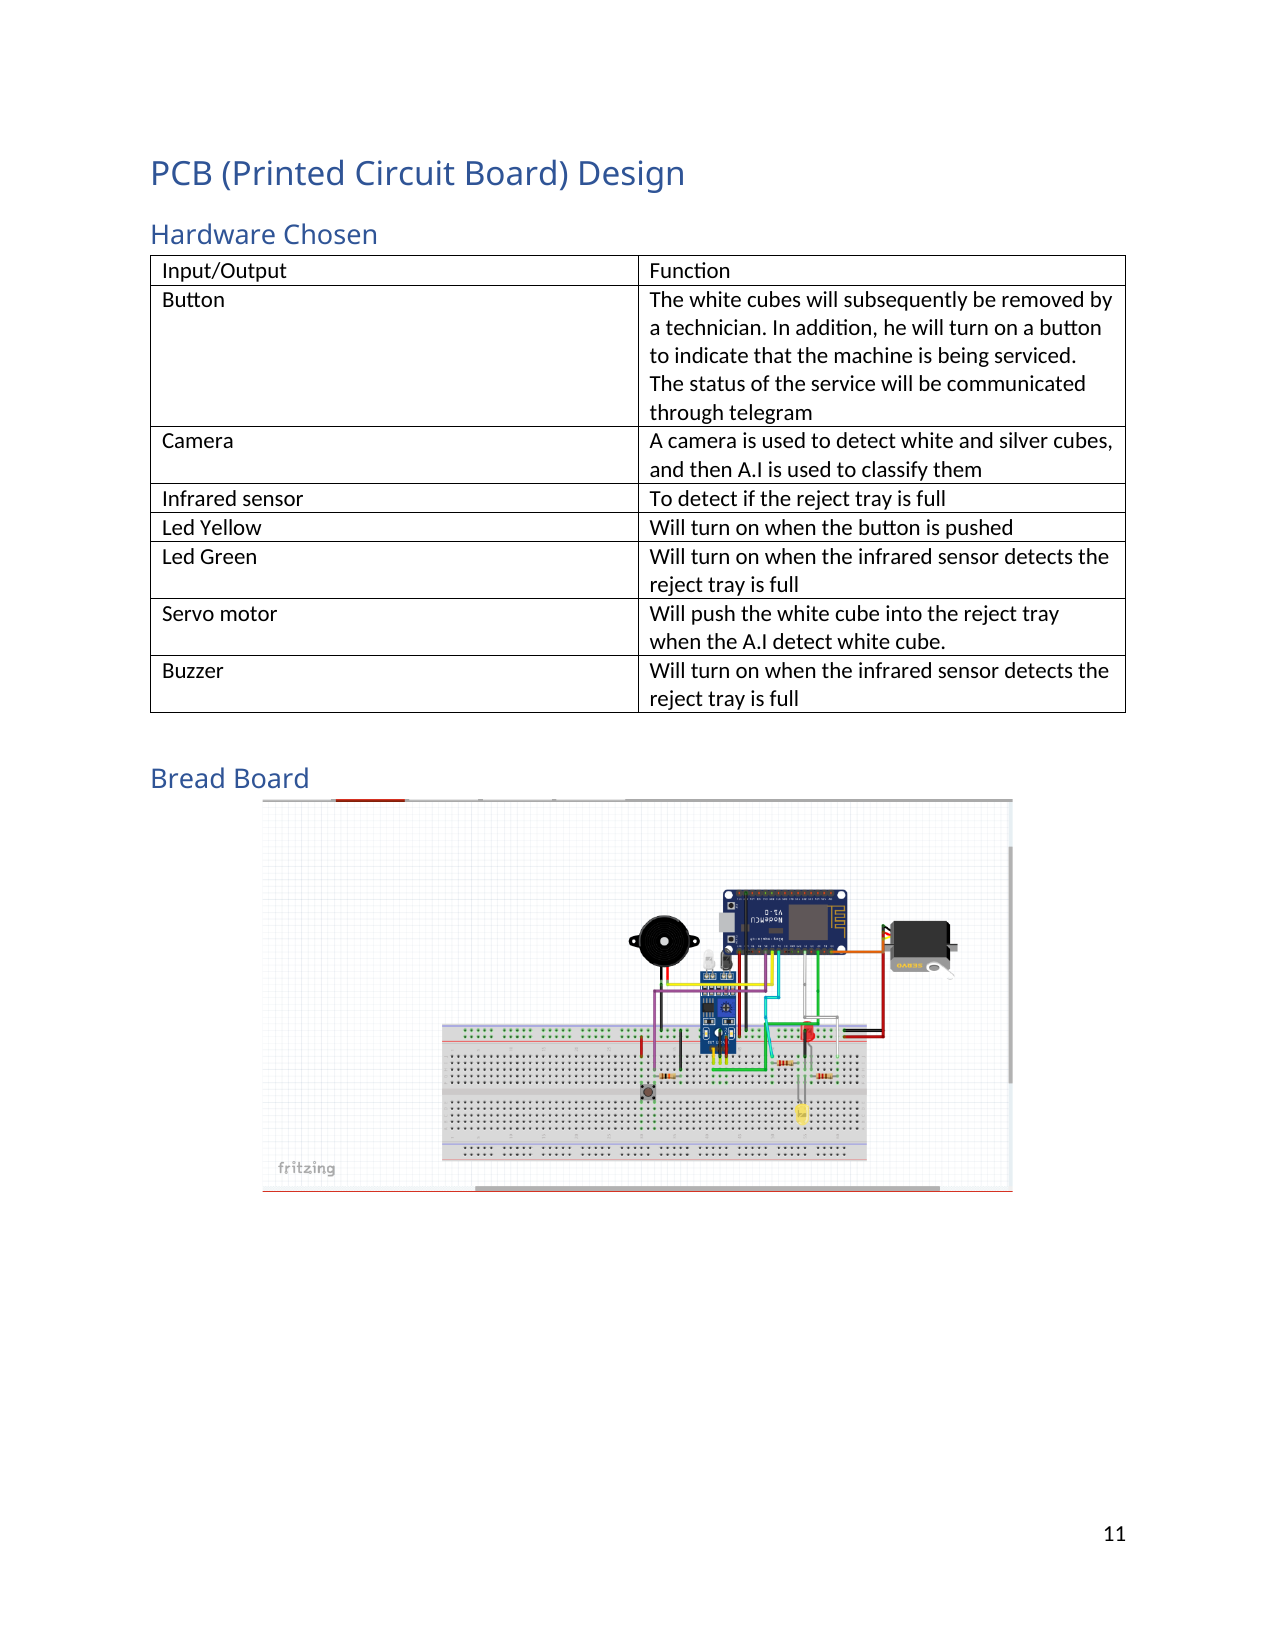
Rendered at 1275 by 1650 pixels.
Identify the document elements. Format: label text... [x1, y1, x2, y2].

table_cell Button [151, 286, 638, 426]
table_cell A camera is used to detect white and silver cubes, and then A.I is used to classify them [639, 427, 1125, 483]
table_cell To detect if the reject tray is full [639, 484, 1125, 512]
table_header Input/Output [151, 256, 638, 284]
table_cell Servo motor [151, 599, 638, 655]
table_cell Will turn on when the button is pushed [639, 513, 1125, 541]
table_header Function [639, 256, 1125, 284]
text PCB (Printed Circuit Board) Design [150, 150, 1125, 195]
table_cell Camera [151, 427, 638, 483]
table_cell Led Green [151, 542, 638, 598]
table_cell Will push the white cube into the reject tray when the A.I detect white cube. [639, 599, 1125, 655]
table_cell Infrared sensor [151, 484, 638, 512]
table_cell Will turn on when the infrared sensor detects the reject tray is full [639, 542, 1125, 598]
subtitle Bread Board [150, 760, 1125, 797]
picture [262, 799, 1013, 1192]
table_cell Will turn on when the infrared sensor detects the reject tray is full [639, 656, 1125, 712]
table_cell The white cubes will subsequently be removed by a technician. In addition, he will turn on a button to indicate that the machine is being serviced. The status of the service will be communicated through telegram [639, 286, 1125, 426]
subtitle Hardware Chosen [150, 216, 1125, 252]
table_cell Buzzer [151, 656, 638, 712]
table_cell Led Yellow [151, 513, 638, 541]
